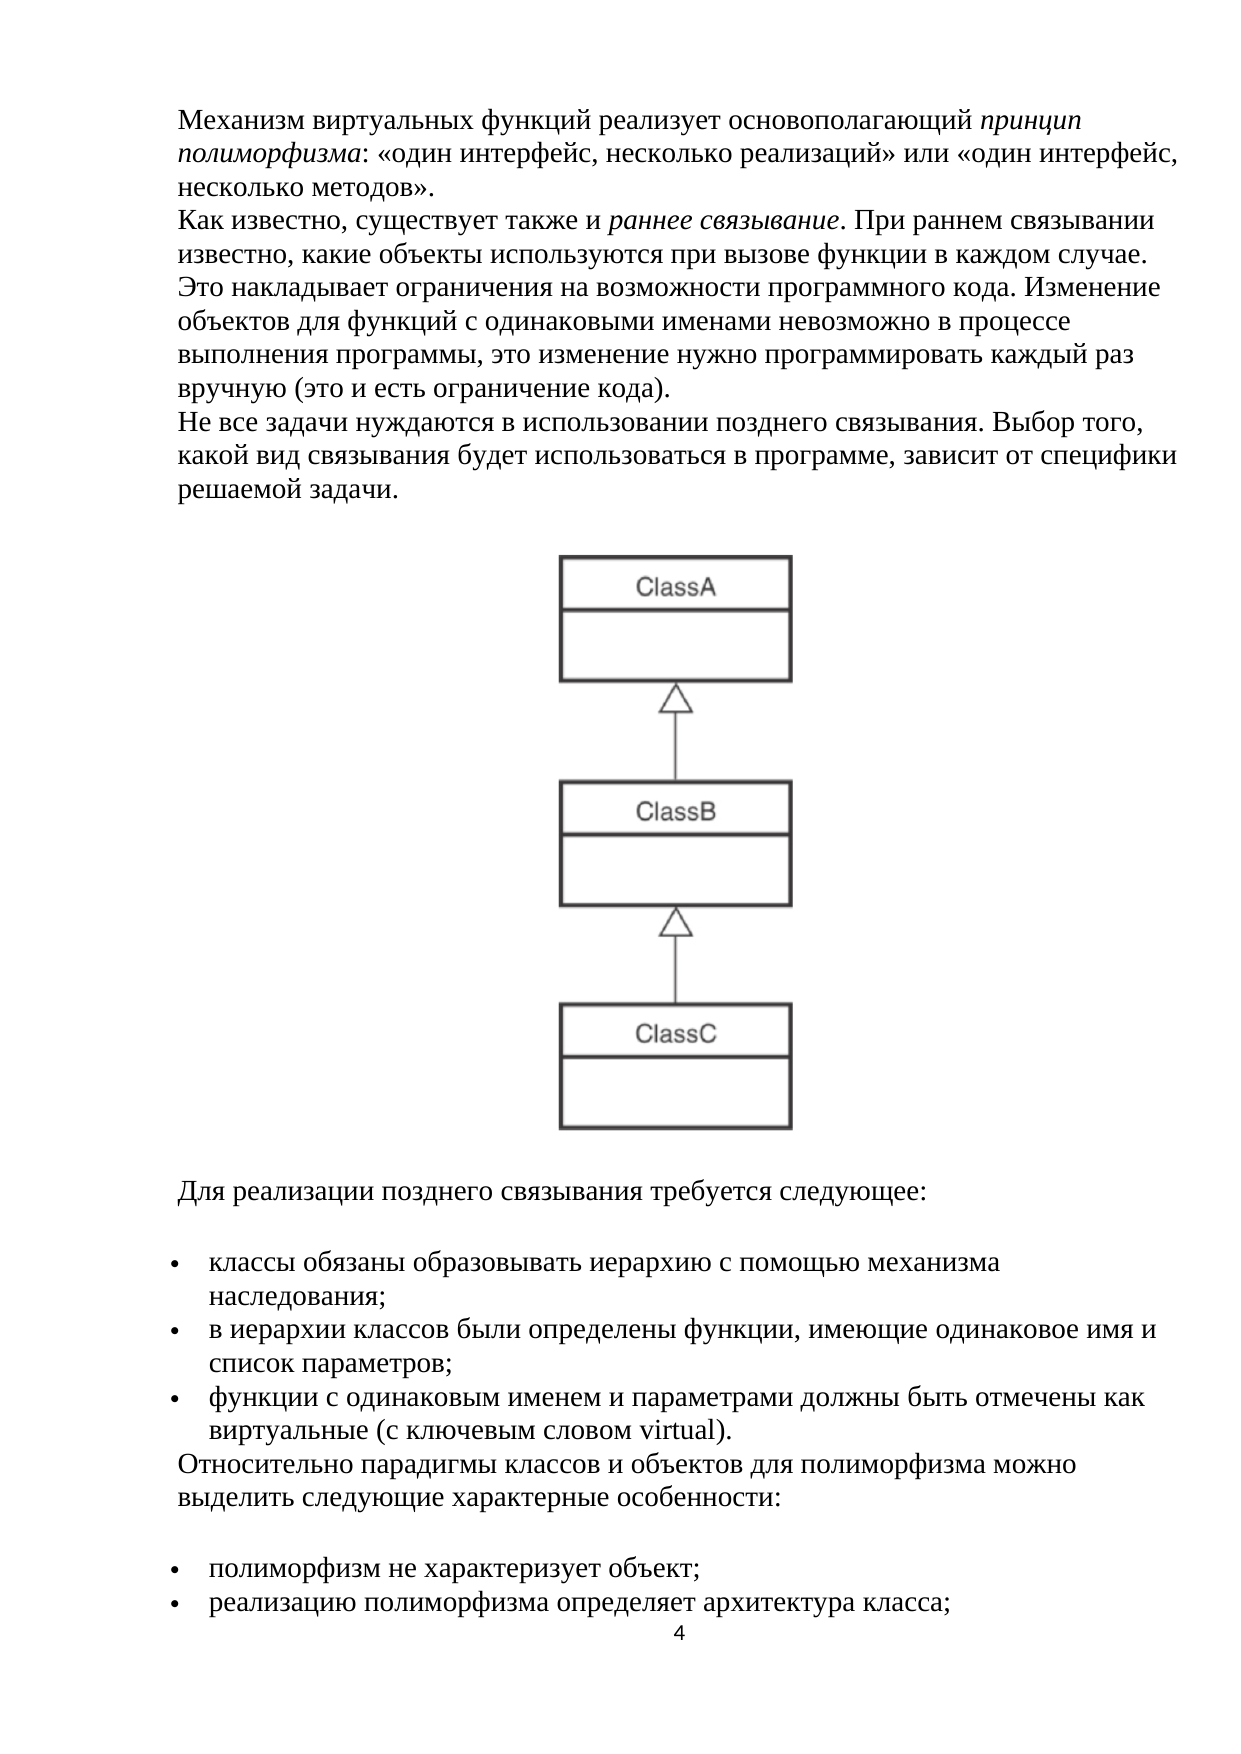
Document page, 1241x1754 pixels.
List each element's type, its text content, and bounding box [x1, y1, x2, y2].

text Как известно, существует также и раннее связывание. При раннем связывании известно, какие объекты используются при вызове функции в каждом случае. Это накладывает ограничения на возможности программного кода. Изменение объектов для функций с одинаковыми именами невозможно в процессе выполнения программы, это изменение нужно программировать каждый раз вручную (это и есть ограничение кода). [177, 202, 1181, 404]
text Для реализации позднего связывания требуется следующее: [177, 1173, 1181, 1207]
picture [550, 541, 809, 1136]
list классы обязаны образовывать иерархию с помощью механизма наследования; [171, 1244, 1181, 1312]
text Относительно парадигмы классов и объектов для полиморфизма можно выделить следующие характерные особенности: [177, 1446, 1181, 1513]
list функции с одинаковым именем и параметрами должны быть отмечены как виртуальные (с ключевым словом virtual). [171, 1379, 1181, 1446]
list в иерархии классов были определены функции, имеющие одинаковое имя и список параметров; [171, 1312, 1181, 1379]
list реализацию полиморфизма определяет архитектура класса; [171, 1584, 1181, 1617]
text Механизм виртуальных функций реализует основополагающий принцип полиморфизма: «один интерфейс, несколько реализаций» или «один интерфейс, несколько методов». [177, 102, 1181, 202]
text Не все задачи нуждаются в использовании позднего связывания. Выбор того, какой вид связывания будет использоваться в программе, зависит от специфики решаемой задачи. [177, 404, 1181, 504]
list полиморфизм не характеризует объект; [171, 1550, 1181, 1584]
